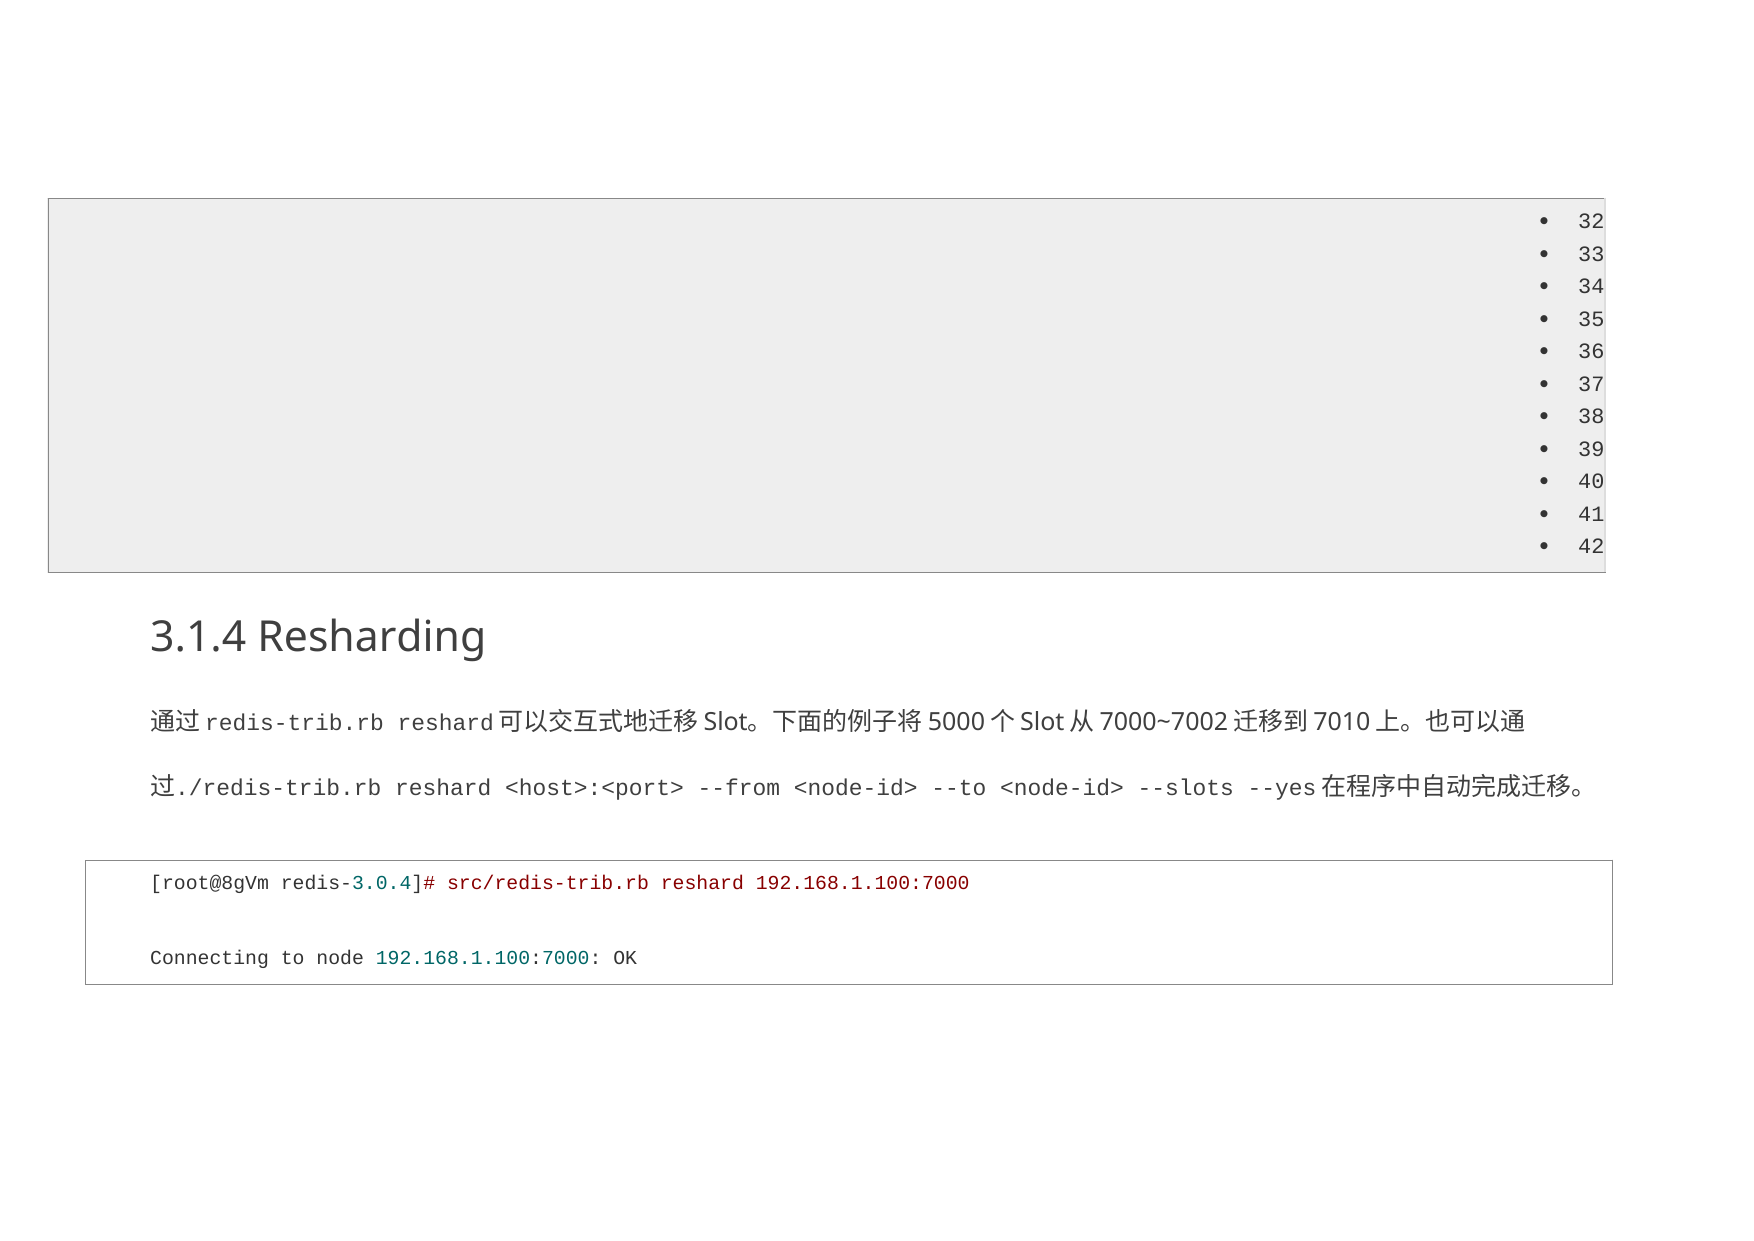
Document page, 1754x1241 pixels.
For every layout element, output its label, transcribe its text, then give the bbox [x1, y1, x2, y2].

list 39 [49, 425, 1604, 458]
list 34 [49, 263, 1604, 295]
list 36 [49, 328, 1604, 360]
subtitle 3.1.4 Resharding [150, 602, 1604, 667]
text [root@8gVm redis-3.0.4]# src/redis-trib.rb reshard 192.168.1.100:7000 [86, 861, 1612, 901]
text Connecting to node 192.168.1.100:7000: OK [86, 934, 1612, 984]
list 38 [49, 393, 1604, 425]
list 32 [49, 199, 1604, 230]
text 通过redis-trib.rb reshard可以交互式地迁移Slot。下面的例子将5000个Slot从7000~7002迁移到7010上。也可以通过./redis-trib.rb reshard <host>:<port> --from <node-id> --to <node-id> --slots --yes在程序中自动完成迁移。 [150, 687, 1604, 817]
list 41 [49, 490, 1604, 523]
list 42 [49, 523, 1604, 572]
list 35 [49, 295, 1604, 328]
list 40 [49, 458, 1604, 490]
list 37 [49, 360, 1604, 393]
list 33 [49, 230, 1604, 263]
